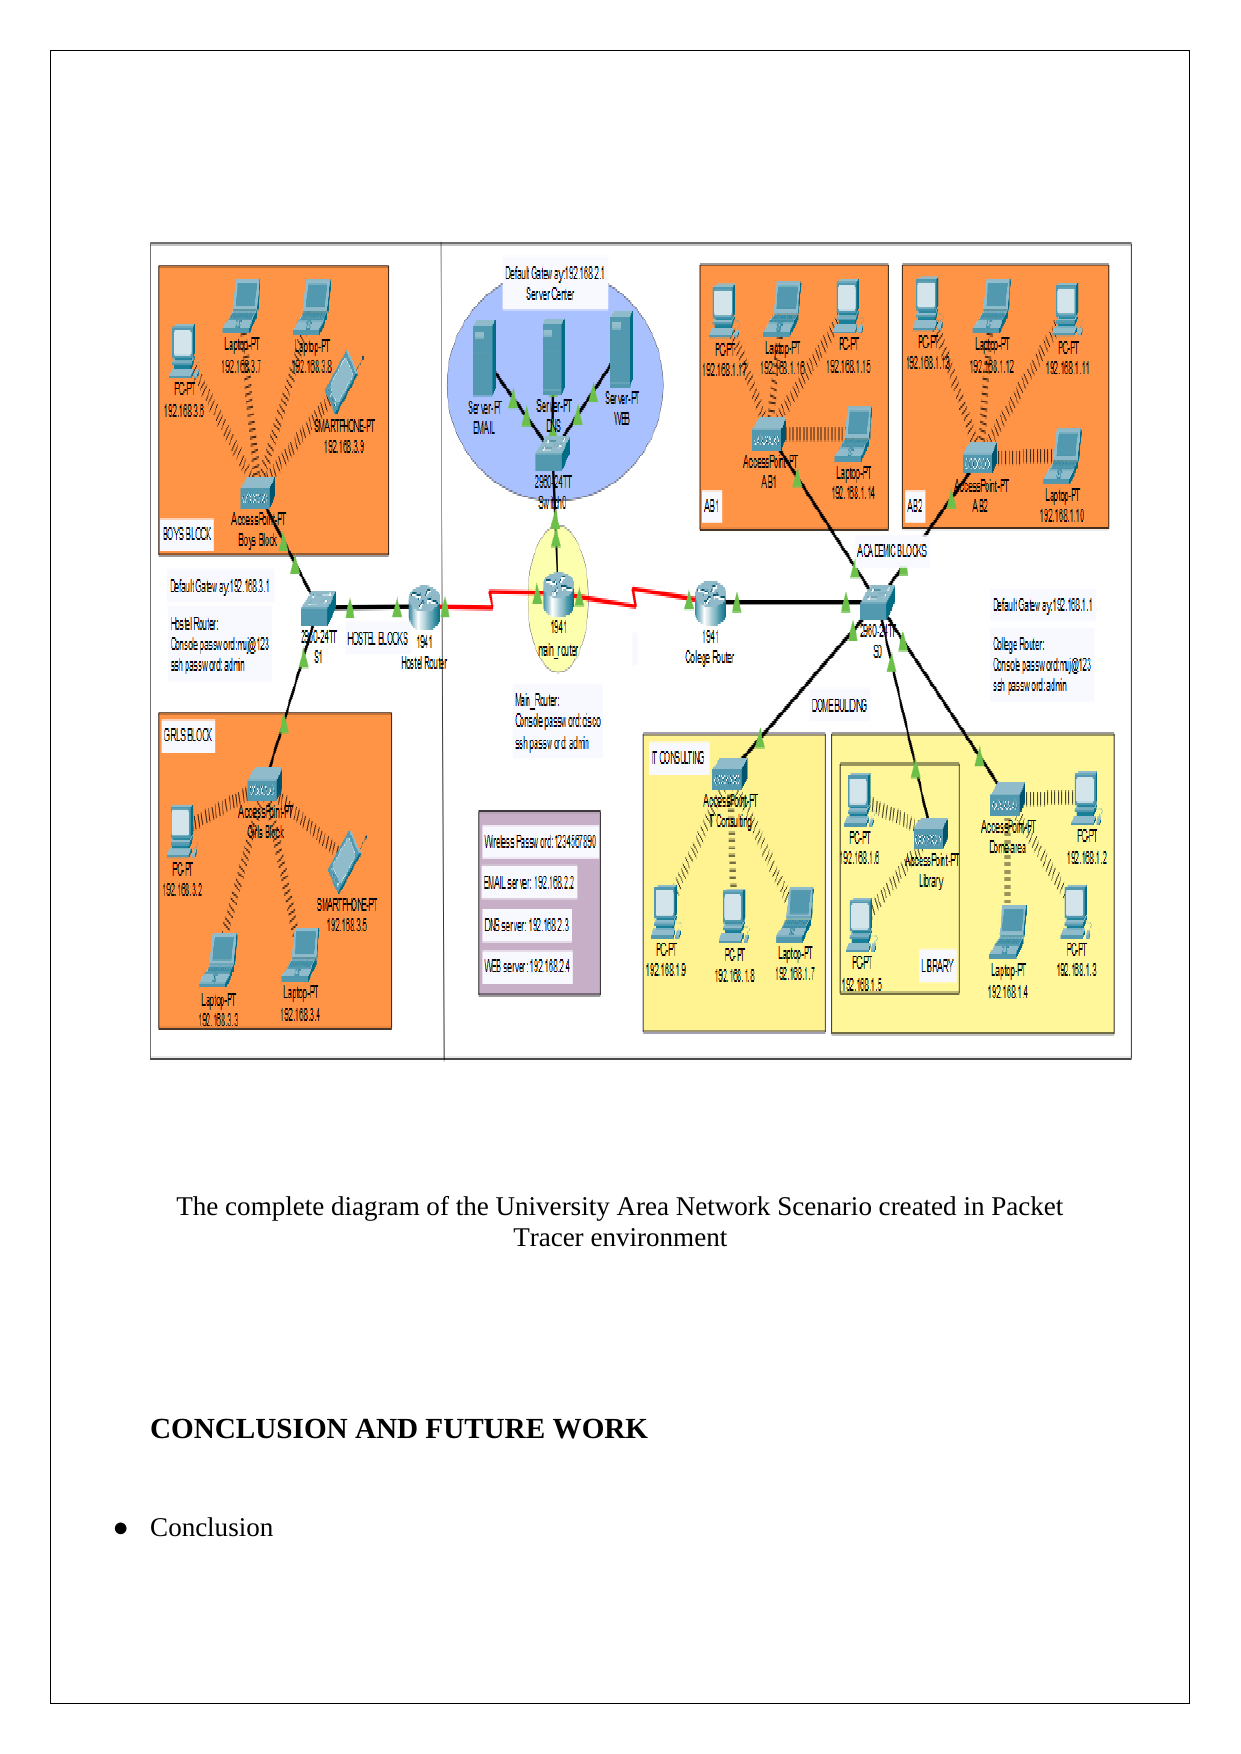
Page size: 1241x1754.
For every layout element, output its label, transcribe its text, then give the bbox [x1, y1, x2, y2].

picture [150, 239, 1133, 1066]
text CONCLUSION AND FUTURE WORK [150, 1411, 1090, 1444]
text The complete diagram of the University Area Network Scenario created in Packet Tracer environment [150, 1190, 1090, 1253]
list Conclusion [112, 1511, 1090, 1542]
